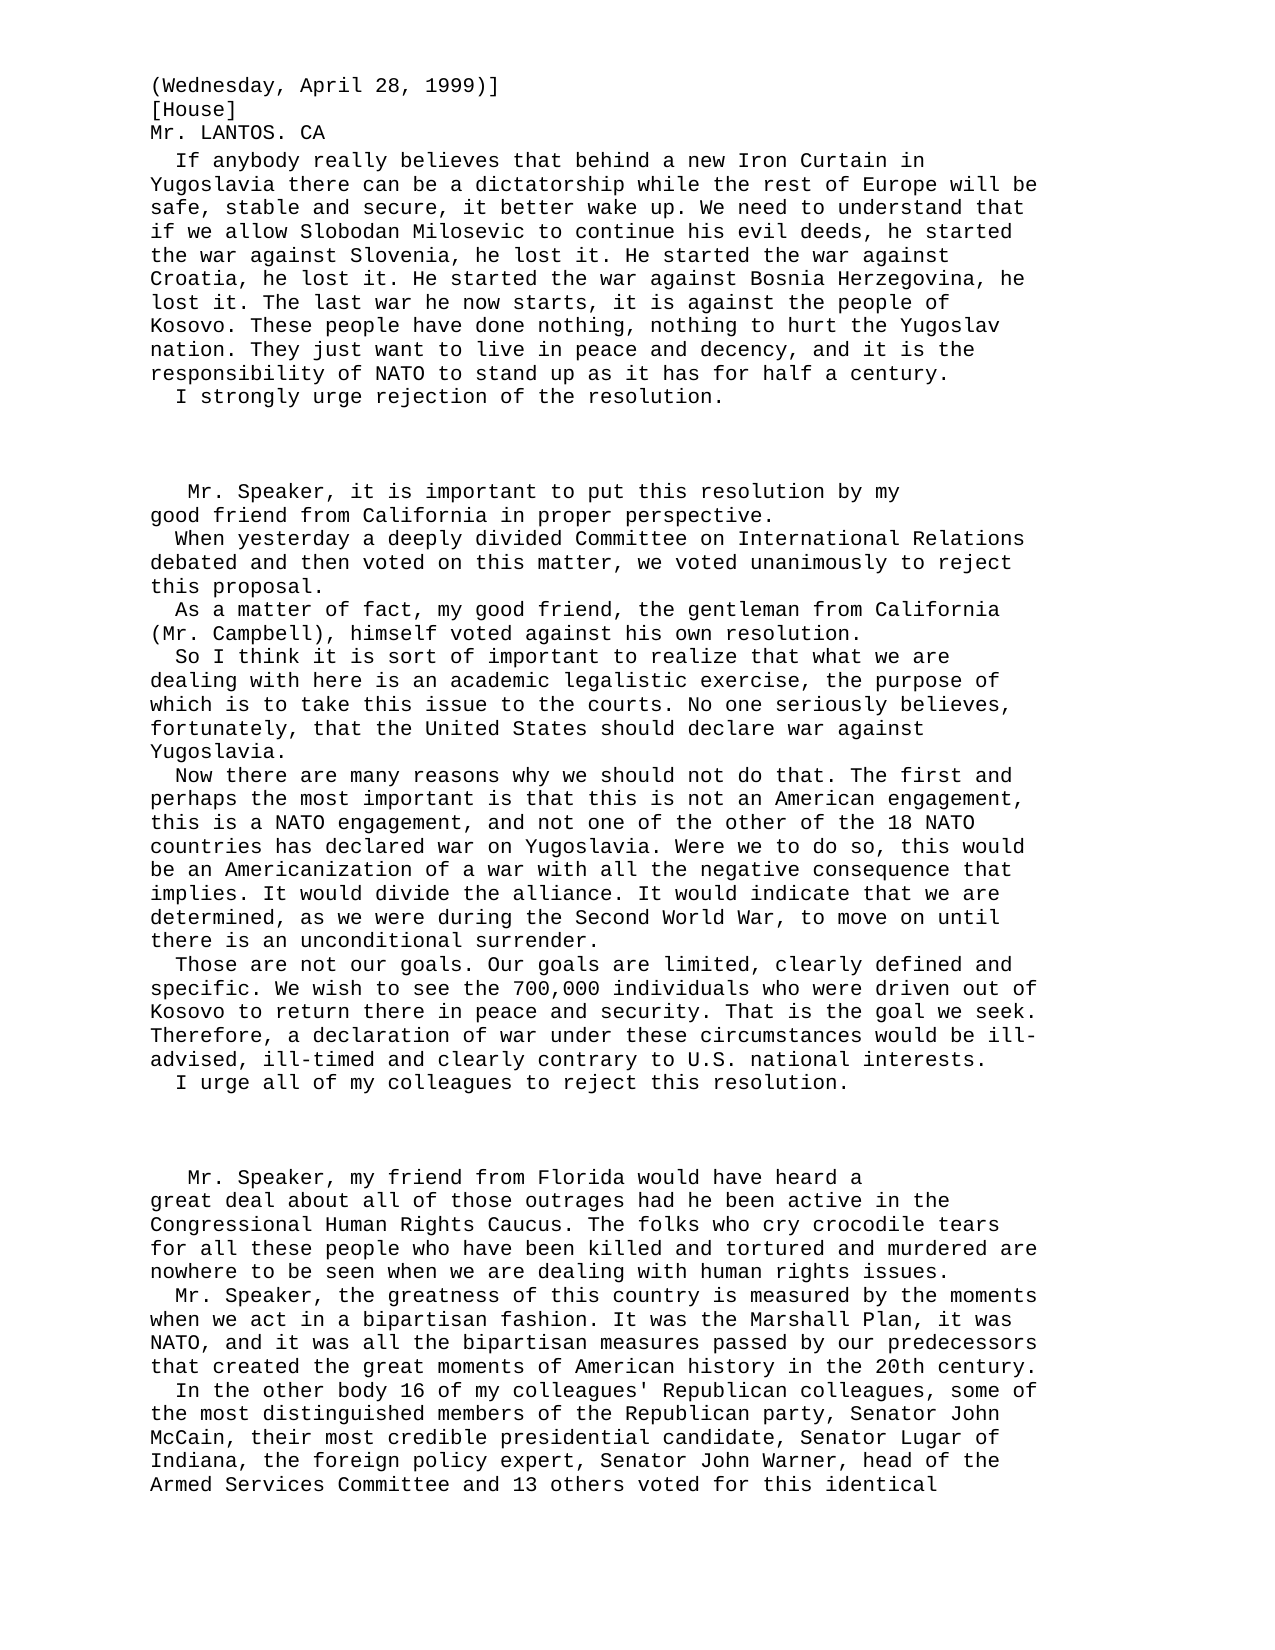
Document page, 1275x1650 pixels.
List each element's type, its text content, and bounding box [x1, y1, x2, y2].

text Croatia, he lost it. He started the war against Bosnia Herzegovina, he [150, 268, 1125, 292]
text Mr. Speaker, the greatness of this country is measured by the moments [150, 1285, 1125, 1309]
text responsibility of NATO to stand up as it has for half a century. [150, 363, 1125, 386]
text Armed Services Committee and 13 others voted for this identical [150, 1474, 1125, 1498]
text this is a NATO engagement, and not one of the other of the 18 NATO [150, 812, 1125, 836]
text McCain, their most credible presidential candidate, Senator Lugar of [150, 1427, 1125, 1451]
text If anybody really believes that behind a new Iron Curtain in [150, 150, 1125, 174]
text So I think it is sort of important to realize that what we are [150, 647, 1125, 670]
text perhaps the most important is that this is not an American engagement, [150, 788, 1125, 812]
text I urge all of my colleagues to reject this resolution. [150, 1072, 1125, 1096]
text if we allow Slobodan Milosevic to continue his evil deeds, he started [150, 221, 1125, 244]
text Congressional Human Rights Caucus. The folks who cry crocodile tears [150, 1214, 1125, 1238]
text nowhere to be seen when we are dealing with human rights issues. [150, 1261, 1125, 1285]
text In the other body 16 of my colleagues' Republican colleagues, some of [150, 1379, 1125, 1403]
text implies. It would divide the alliance. It would indicate that we are [150, 883, 1125, 907]
text Therefore, a declaration of war under these circumstances would be ill- [150, 1025, 1125, 1048]
text dealing with here is an academic legalistic exercise, the purpose of [150, 670, 1125, 694]
text Indiana, the foreign policy expert, Senator John Warner, head of the [150, 1451, 1125, 1474]
text nation. They just want to live in peace and decency, and it is the [150, 339, 1125, 363]
text As a matter of fact, my good friend, the gentleman from California [150, 599, 1125, 623]
text Now there are many reasons why we should not do that. The first and [150, 765, 1125, 788]
text that created the great moments of American history in the 20th century. [150, 1356, 1125, 1379]
text there is an unconditional surrender. [150, 930, 1125, 954]
text advised, ill-timed and clearly contrary to U.S. national interests. [150, 1048, 1125, 1072]
text the war against Slovenia, he lost it. He started the war against [150, 244, 1125, 268]
text determined, as we were during the Second World War, to move on until [150, 907, 1125, 930]
text Kosovo to return there in peace and security. That is the goal we seek. [150, 1001, 1125, 1025]
text I strongly urge rejection of the resolution. [150, 386, 1125, 410]
text (Mr. Campbell), himself voted against his own resolution. [150, 623, 1125, 647]
text Kosovo. These people have done nothing, nothing to hurt the Yugoslav [150, 316, 1125, 339]
text which is to take this issue to the courts. No one seriously believes, [150, 694, 1125, 717]
text NATO, and it was all the bipartisan measures passed by our predecessors [150, 1332, 1125, 1356]
text safe, stable and secure, it better wake up. We need to understand that [150, 197, 1125, 221]
text Mr. Speaker, it is important to put this resolution by my [150, 481, 1125, 505]
text for all these people who have been killed and tortured and murdered are [150, 1238, 1125, 1261]
text great deal about all of those outrages had he been active in the [150, 1190, 1125, 1214]
text countries has declared war on Yugoslavia. Were we to do so, this would [150, 836, 1125, 859]
text fortunately, that the United States should declare war against [150, 717, 1125, 741]
text Those are not our goals. Our goals are limited, clearly defined and [150, 954, 1125, 978]
text good friend from California in proper perspective. [150, 505, 1125, 528]
text specific. We wish to see the 700,000 individuals who were driven out of [150, 978, 1125, 1001]
text when we act in a bipartisan fashion. It was the Marshall Plan, it was [150, 1309, 1125, 1332]
text this proposal. [150, 576, 1125, 599]
text debated and then voted on this matter, we voted unanimously to reject [150, 552, 1125, 576]
text Mr. Speaker, my friend from Florida would have heard a [150, 1167, 1125, 1190]
text When yesterday a deeply divided Committee on International Relations [150, 528, 1125, 552]
text be an Americanization of a war with all the negative consequence that [150, 859, 1125, 883]
text Yugoslavia there can be a dictatorship while the rest of Europe will be [150, 174, 1125, 197]
text Yugoslavia. [150, 741, 1125, 765]
text the most distinguished members of the Republican party, Senator John [150, 1403, 1125, 1427]
text lost it. The last war he now starts, it is against the people of [150, 292, 1125, 316]
